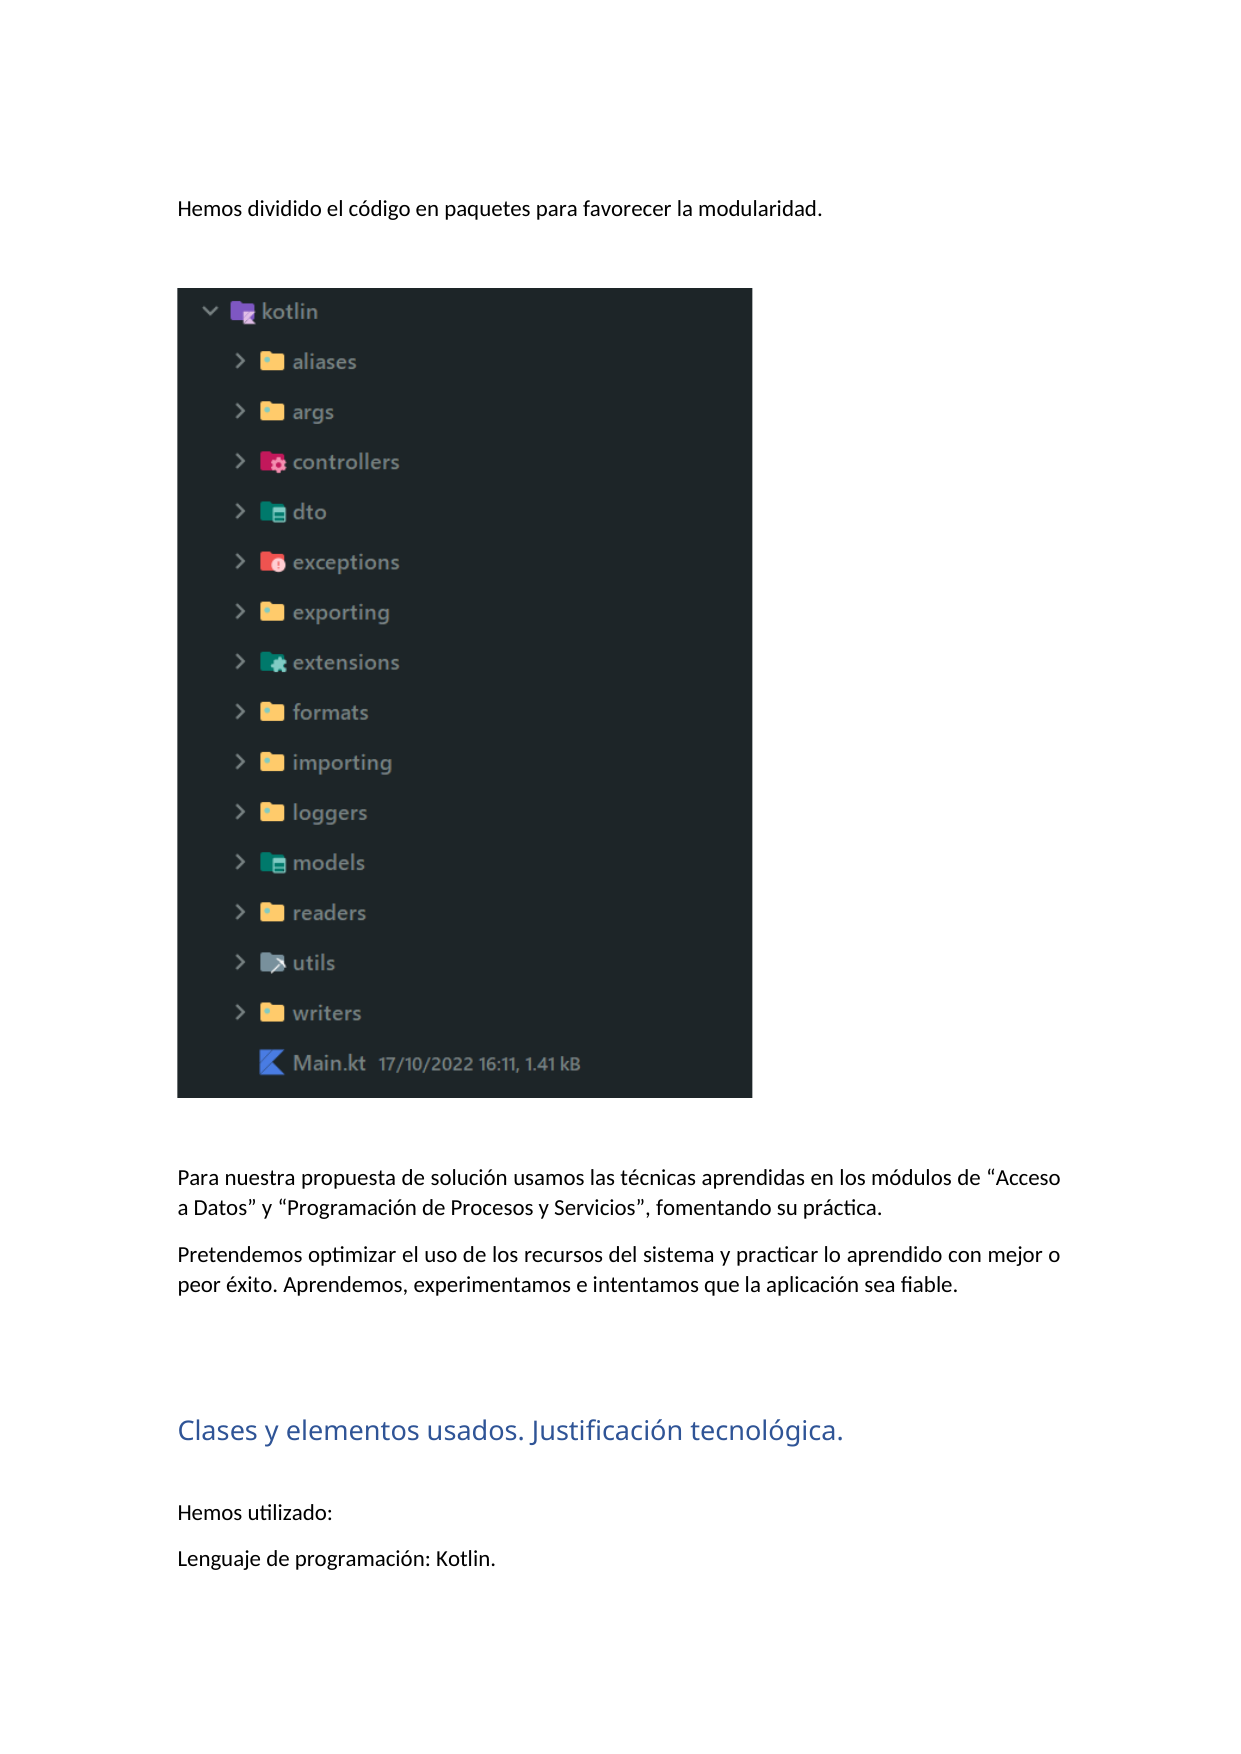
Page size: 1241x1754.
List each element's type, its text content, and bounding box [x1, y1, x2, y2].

text Para nuestra propuesta de solución usamos las técnicas aprendidas en los módulos de “Acceso a Datos” y “Programación de Procesos y Servicios”, fomentando su práctica. [177, 1163, 1063, 1221]
text Hemos utilizado: [177, 1498, 1063, 1526]
subtitle Clases y elementos usados. Justificación tecnológica. [177, 1411, 1063, 1448]
text Hemos dividido el código en paquetes para favorecer la modularidad. [177, 194, 1063, 223]
picture [177, 288, 753, 1098]
text Lenguaje de programación: Kotlin. [177, 1544, 1063, 1572]
text Pretendemos optimizar el uso de los recursos del sistema y practicar lo aprendido con mejor o peor éxito. Aprendemos, experimentamos e intentamos que la aplicación sea fiable. [177, 1240, 1063, 1298]
